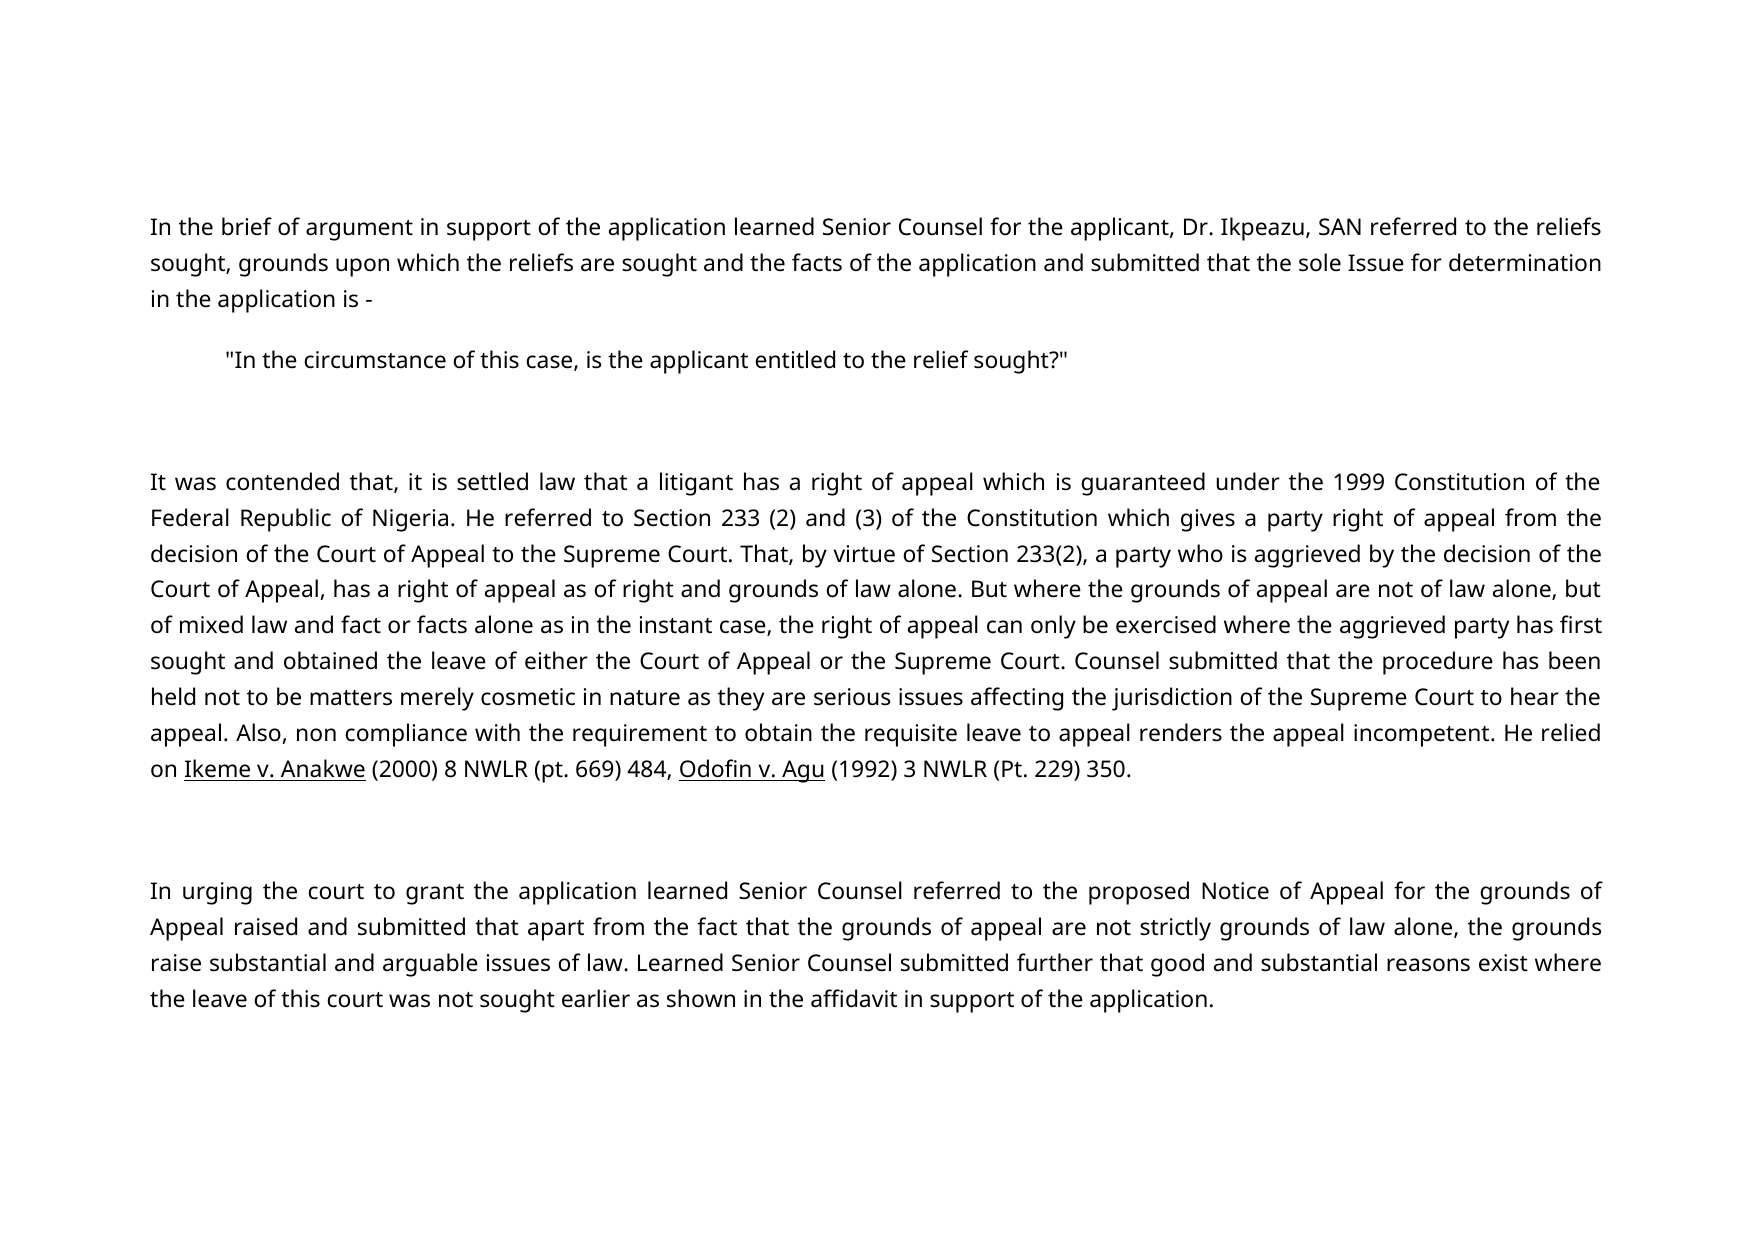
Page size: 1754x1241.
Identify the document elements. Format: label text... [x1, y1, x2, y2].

text In urging the court to grant the application learned Senior Counsel referred to the proposed Notice of Appeal for the grounds of Appeal raised and submitted that apart from the fact that the grounds of appeal are not strictly grounds of law alone, the grounds raise substantial and arguable issues of law. Learned Senior Counsel submitted further that good and substantial reasons exist where the leave of this court was not sought earlier as shown in the affidavit in support of the application. [150, 875, 1604, 1014]
text In the brief of argument in support of the application learned Senior Counsel for the applicant, Dr. Ikpeazu, SAN referred to the reliefs sought, grounds upon which the reliefs are sought and the facts of the application and submitted that the sole Issue for determination in the application is - [150, 211, 1604, 314]
text "In the circumstance of this case, is the applicant entitled to the relief sought?" [225, 344, 1604, 375]
text It was contended that, it is settled law that a litigant has a right of appeal which is guaranteed under the 1999 Constitution of the Federal Republic of Nigeria. He referred to Section 233 (2) and (3) of the Constitution which gives a party right of appeal from the decision of the Court of Appeal to the Supreme Court. That, by virtue of Section 233(2), a party who is aggrieved by the decision of the Court of Appeal, has a right of appeal as of right and grounds of law alone. But where the grounds of appeal are not of law alone, but of mixed law and fact or facts alone as in the instant case, the right of appeal can only be exercised where the aggrieved party has first sought and obtained the leave of either the Court of Appeal or the Supreme Court. Counsel submitted that the procedure has been held not to be matters merely cosmetic in nature as they are serious issues affecting the jurisdiction of the Supreme Court to hear the appeal. Also, non compliance with the requirement to obtain the requisite leave to appeal renders the appeal incompetent. He relied on Ikeme v. Anakwe (2000) 8 NWLR (pt. 669) 484, Odofin v. Agu (1992) 3 NWLR (Pt. 229) 350. [150, 466, 1604, 784]
